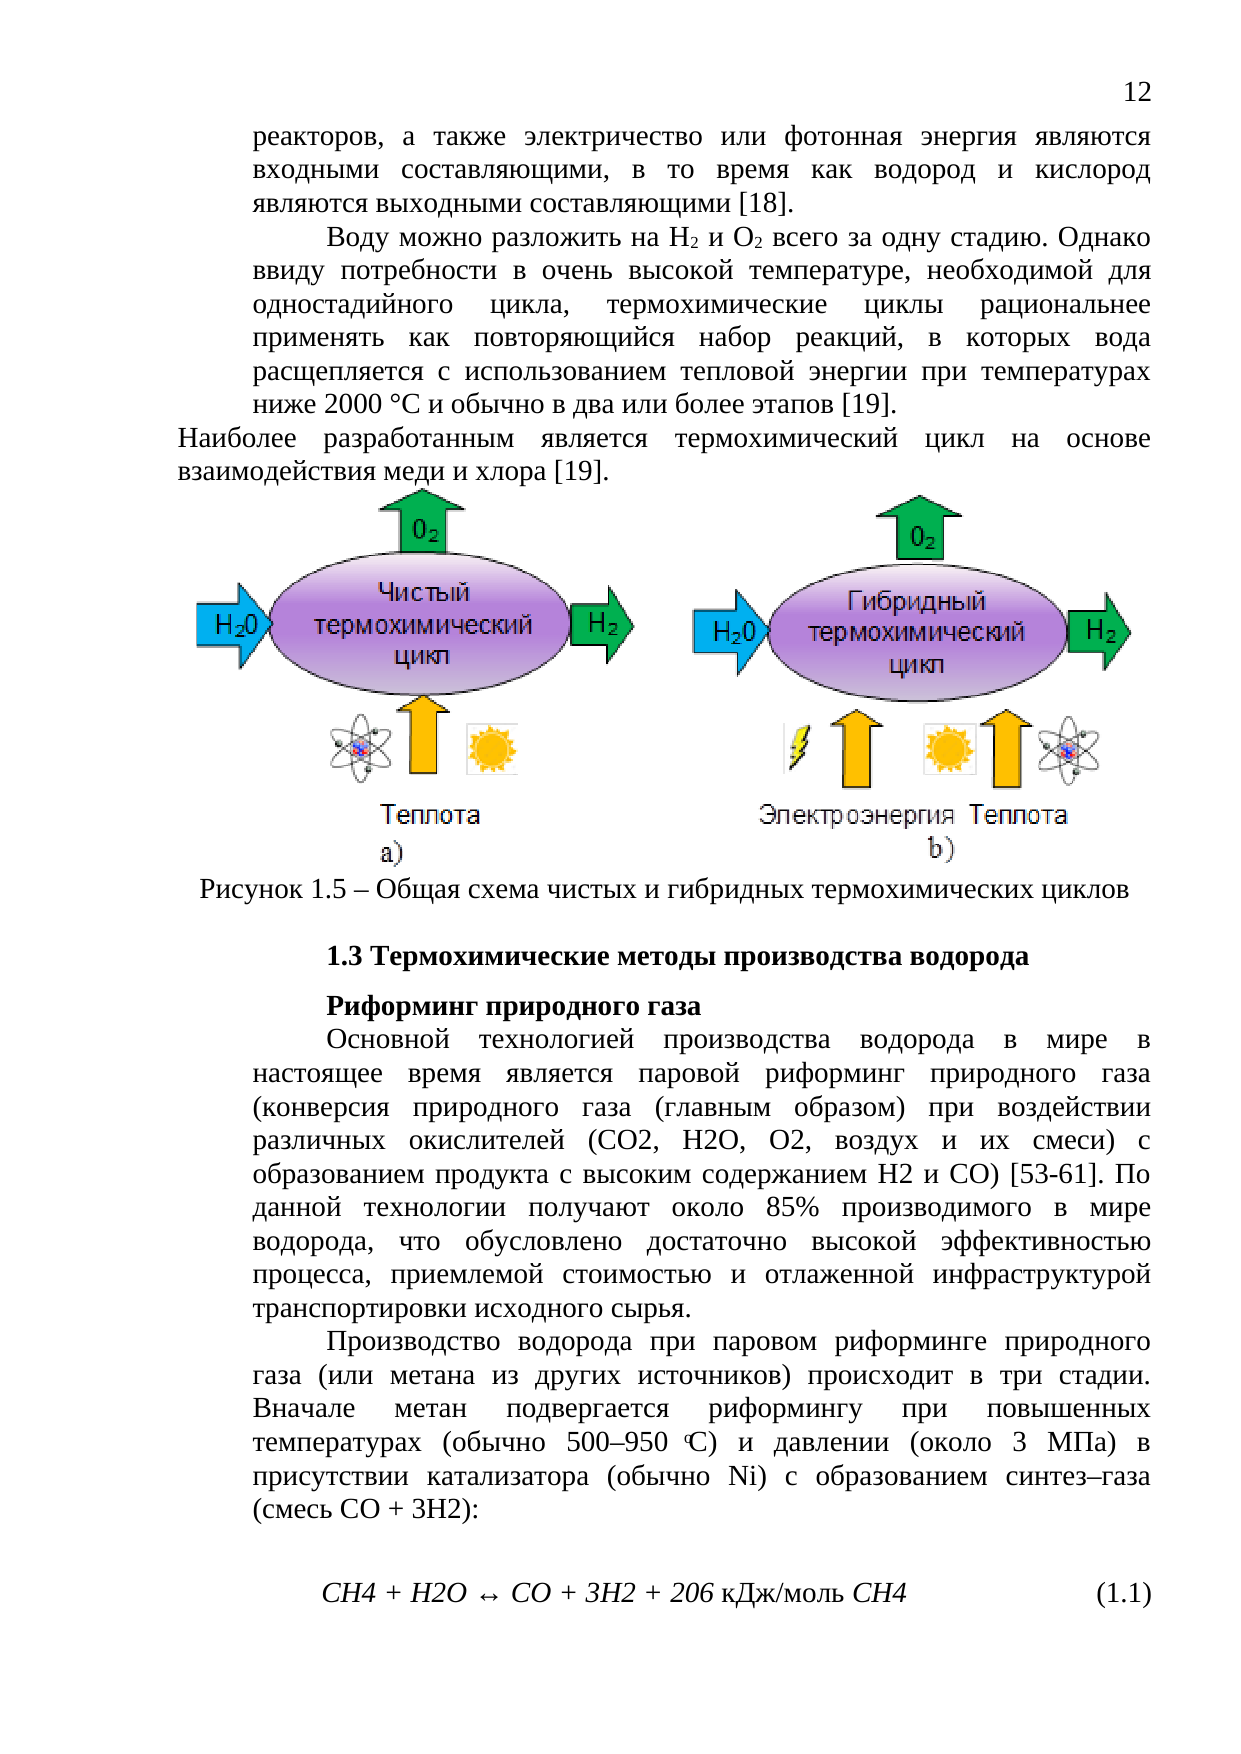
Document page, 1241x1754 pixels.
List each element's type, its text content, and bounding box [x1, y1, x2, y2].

picture [216, 615, 220, 633]
text СН4 + Н2О ↔ СО + 3Н2 + 206 кДж/моль СН4 (1.1) [177, 1558, 1152, 1609]
text Наиболее разработанным является термохимический цикл на основе взаимодействия меди и хлора [19]. [177, 420, 1152, 487]
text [252, 118, 1152, 219]
text Воду можно разложить на H2 и O2 всего за одну стадию. Однако ввиду потребности в очень высокой температуре, необходимой для одностадийного цикла, термохимические циклы рациональнее применять как повторяющийся набор реакций, в которых вода расщепляется с использованием тепловой энергии при температурах ниже 2000 °C и обычно в два или более этапов [19]. [252, 219, 1152, 420]
picture [252, 617, 257, 633]
text Риформинг природного газа [252, 988, 1152, 1022]
text Основной технологией производства водорода в мире в настоящее время является паровой риформинг природного газа (конверсия природного газа (главным образом) при воздействии различных окислителей (CO2, H2O, O2, воздух и их смеси) с образованием продукта с высоким содержанием H2 и CO) [53-61]. По данной технологии получают около 85% производимого в мире водорода, что обусловлено достаточно высокой эффективностью процесса, приемлемой стоимостью и отлаженной инфраструктурой транспортировки исходного сырья. [252, 1022, 1152, 1323]
subtitle 1.3 Термохимические методы производства водорода [252, 938, 1152, 971]
text Рисунок 1.5 – Общая схема чистых и гибридных термохимических циклов [177, 871, 1152, 904]
text Производство водорода при паровом риформинге природного газа (или метана из других источников) происходит в три стадии. Вначале метан подвергается риформингу при повышенных температурах (обычно 500–950 ͦС) и давлении (около 3 МПа) в присутствии катализатора (обычно Ni) с образованием синтез–газа (смесь СО + 3Н2): [252, 1323, 1152, 1525]
picture [196, 487, 1133, 871]
